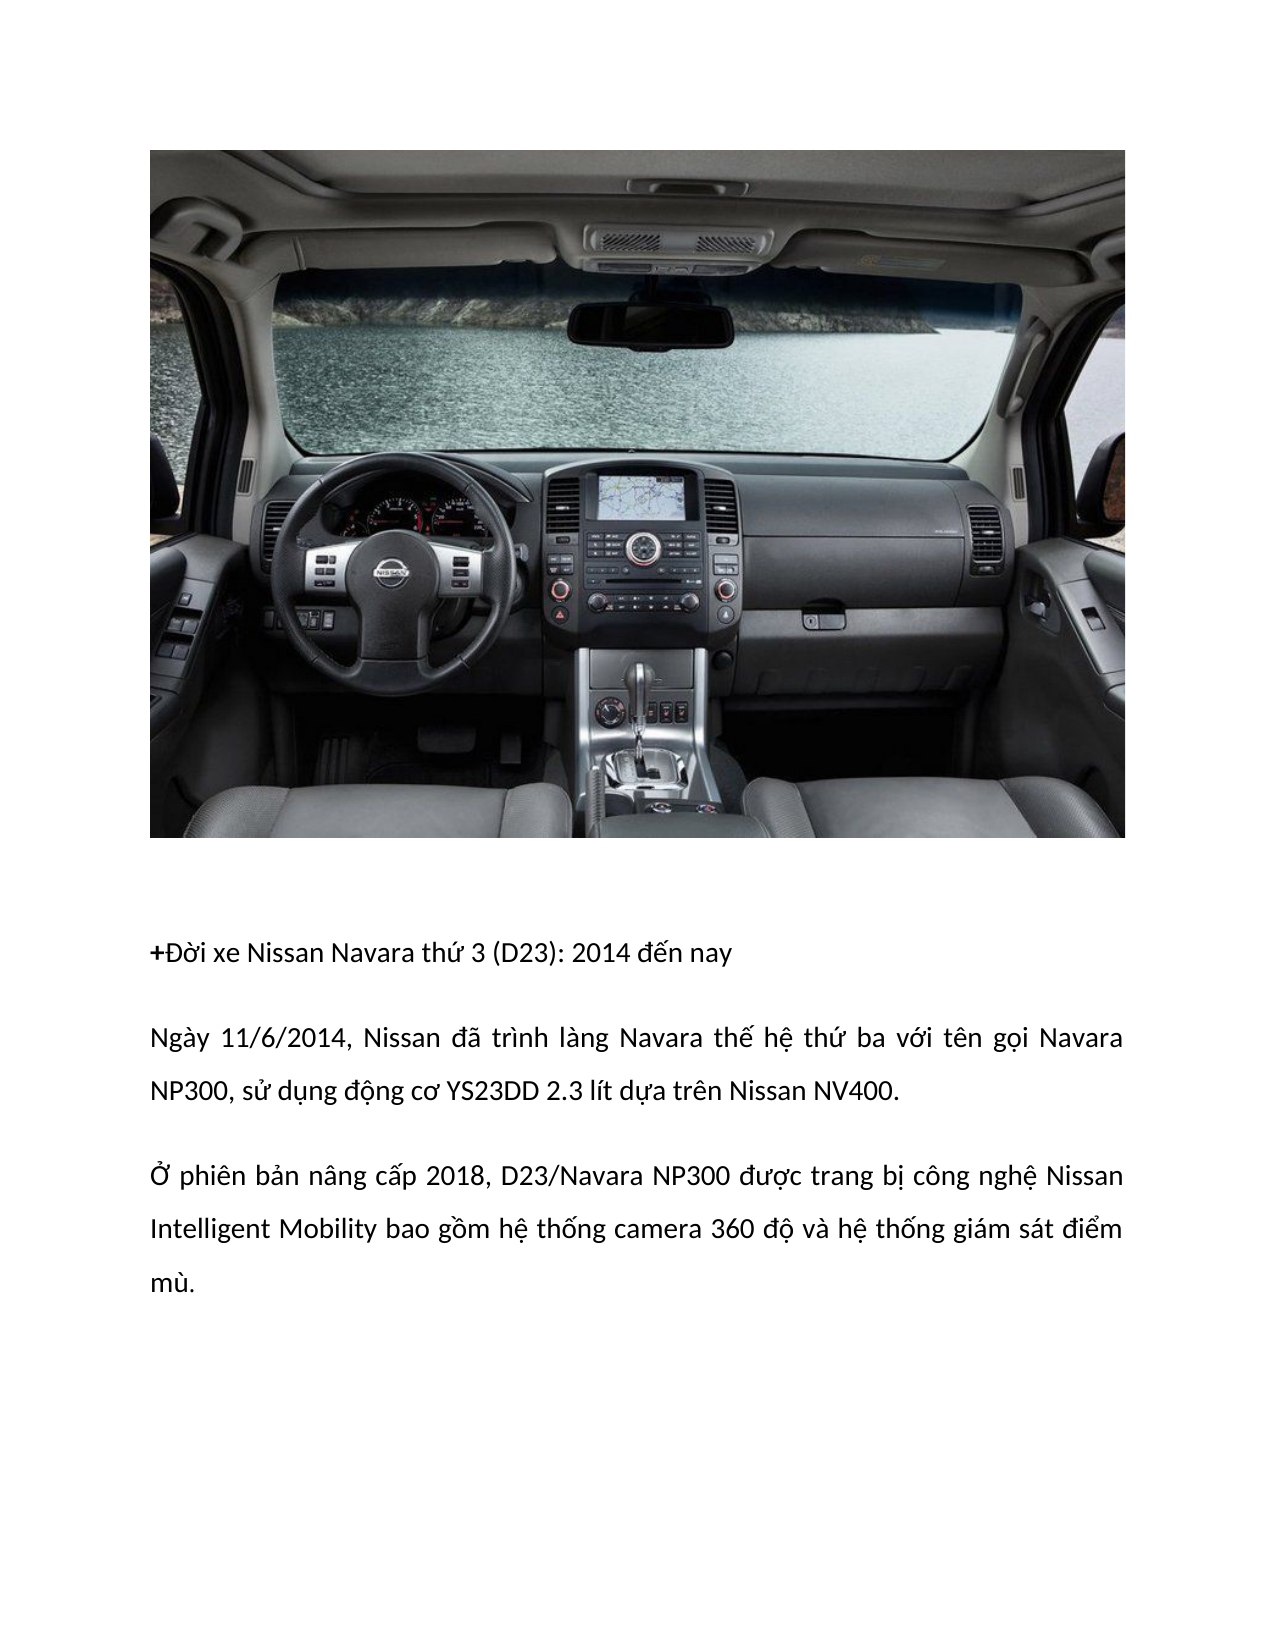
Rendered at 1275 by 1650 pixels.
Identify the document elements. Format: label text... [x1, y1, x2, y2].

subtitle +Đời xe Nissan Navara thứ 3 (D23): 2014 đến nay [150, 934, 1125, 970]
text Ở phiên bản nâng cấp 2018, D23/Navara NP300 được trang bị công nghệ Nissan Intelligent Mobility bao gồm hệ thống camera 360 độ và hệ thống giám sát điểm mù. [150, 1157, 1125, 1300]
picture [150, 150, 1125, 838]
text Ngày 11/6/2014, Nissan đã trình làng Navara thế hệ thứ ba với tên gọi Navara NP300, sử dụng động cơ YS23DD 2.3 lít dựa trên Nissan NV400. [150, 1019, 1125, 1108]
